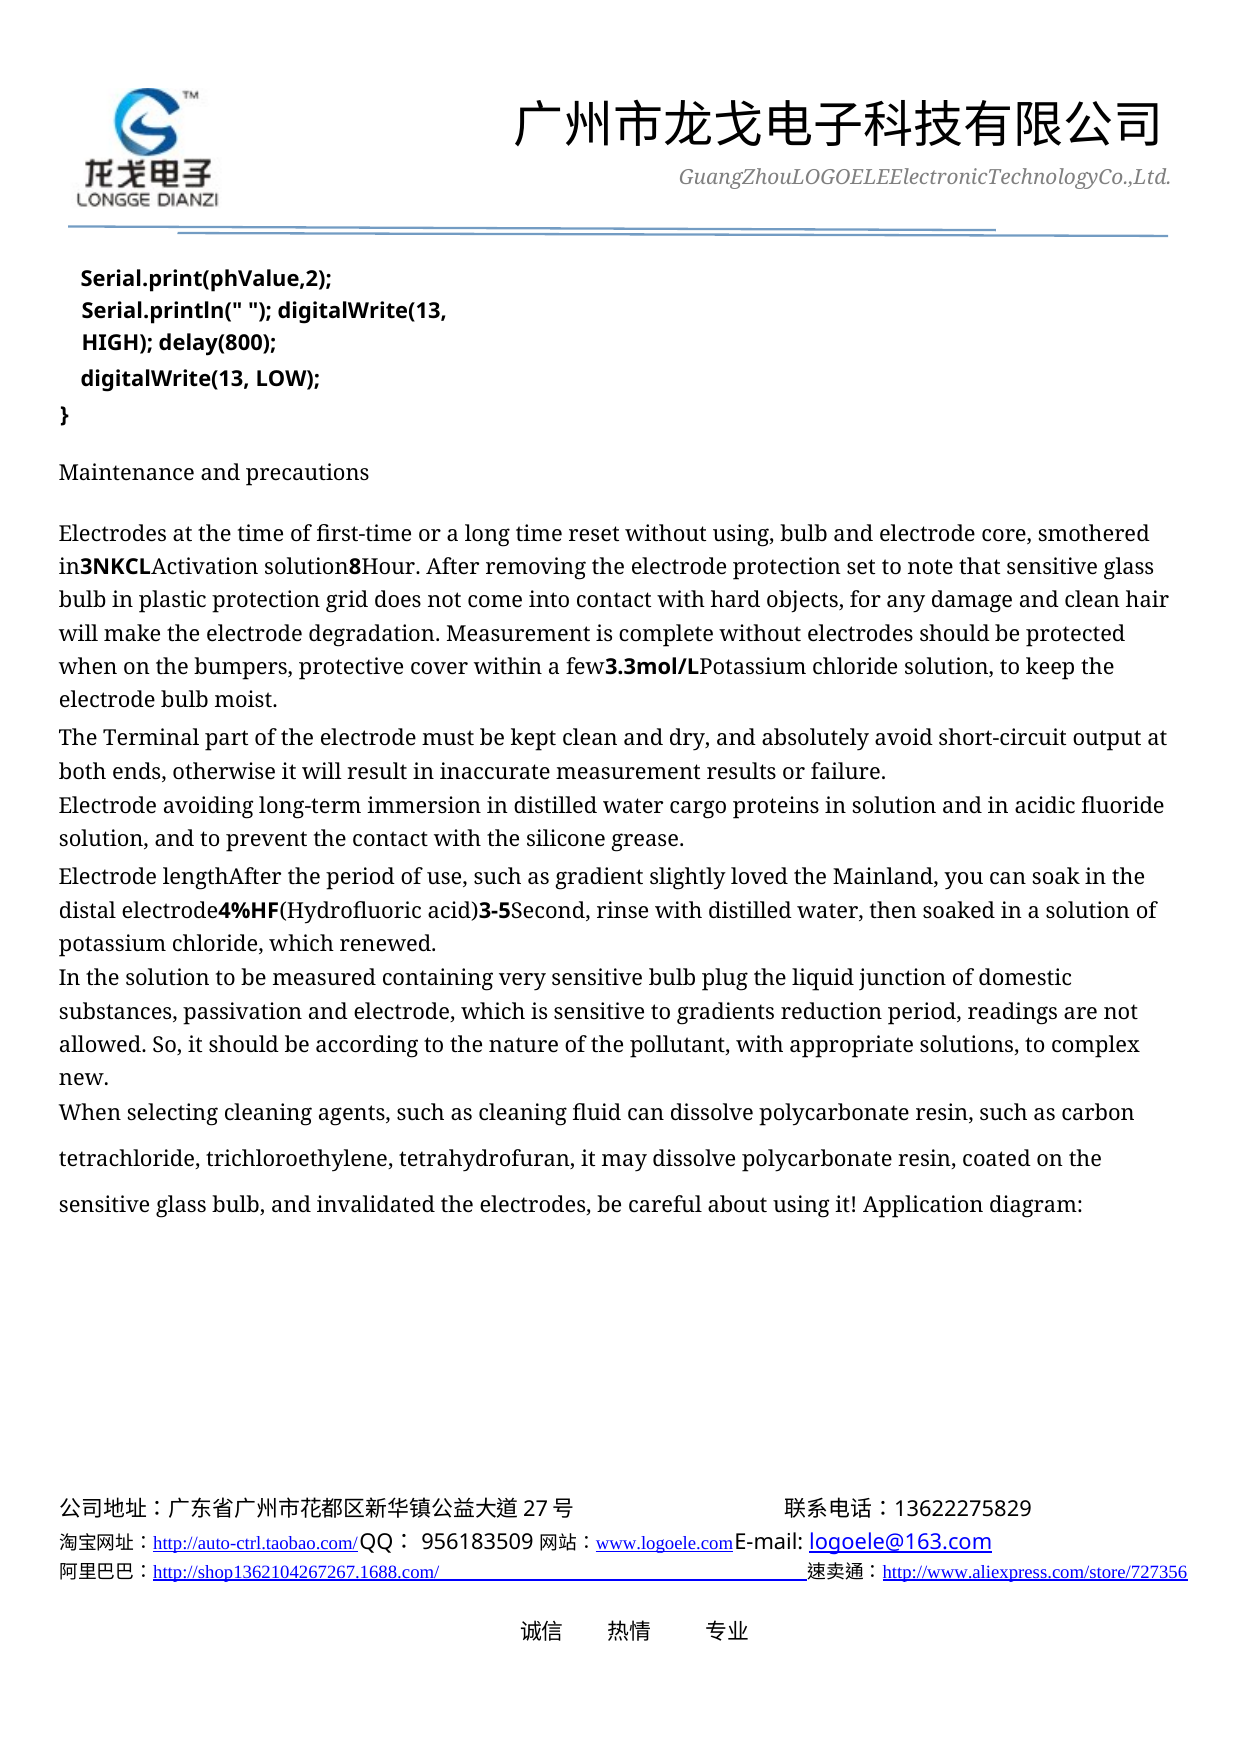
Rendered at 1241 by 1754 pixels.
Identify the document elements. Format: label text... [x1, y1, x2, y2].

text In the solution to be measured containing very sensitive bulb plug the liquid junction of domestic substances, passivation and electrode, which is sensitive to gradients reduction period, readings are not allowed. So, it should be according to the nature of the pollutant, with appropriate solutions, to complex new. [58, 962, 1187, 1092]
picture [59, 88, 236, 221]
text digitalWrite(13, LOW); [80, 363, 1187, 392]
text Serial.print(phValue,2); Serial.println(" "); digitalWrite(13, HIGH); delay(800); [80, 263, 456, 357]
text The Terminal part of the electrode must be kept clean and dry, and absolutely avoid short-circuit output at both ends, otherwise it will result in inaccurate measurement results or failure. [58, 722, 1187, 786]
text Electrode lengthAfter the period of use, such as gradient slightly loved the Mainland, you can soak in the distal electrode4%HF(Hydrofluoric acid)3-5Second, rinse with distilled water, then soaked in a solution of potassium chloride, which renewed. [58, 861, 1187, 958]
text Electrodes at the time of first-time or a long time reset without using, bulb and electrode core, smothered in3NKCLActivation solution8Hour. After removing the electrode protection set to note that sensitive glass bulb in plastic protection grid does not come into contact with hard objects, for any damage and clean hair will make the electrode degradation. Measurement is complete without electrodes should be protected when on the bumpers, protective cover within a few3.3mol/LPotassium chloride solution, to keep the electrode bulb moist. [58, 518, 1187, 714]
text Electrode avoiding long-term immersion in distilled water cargo proteins in solution and in acidic fluoride solution, and to prevent the contact with the silicone grease. [58, 790, 1187, 853]
text When selecting cleaning agents, such as cleaning fluid can dissolve polycarbonate resin, such as carbon tetrachloride, trichloroethylene, tetrahydrofuran, it may dissolve polycarbonate resin, coated on the sensitive glass bulb, and invalidated the electrodes, be careful about using it! Application diagram: [58, 1096, 1178, 1218]
text } [60, 399, 1187, 428]
text Maintenance and precautions [58, 457, 1187, 487]
